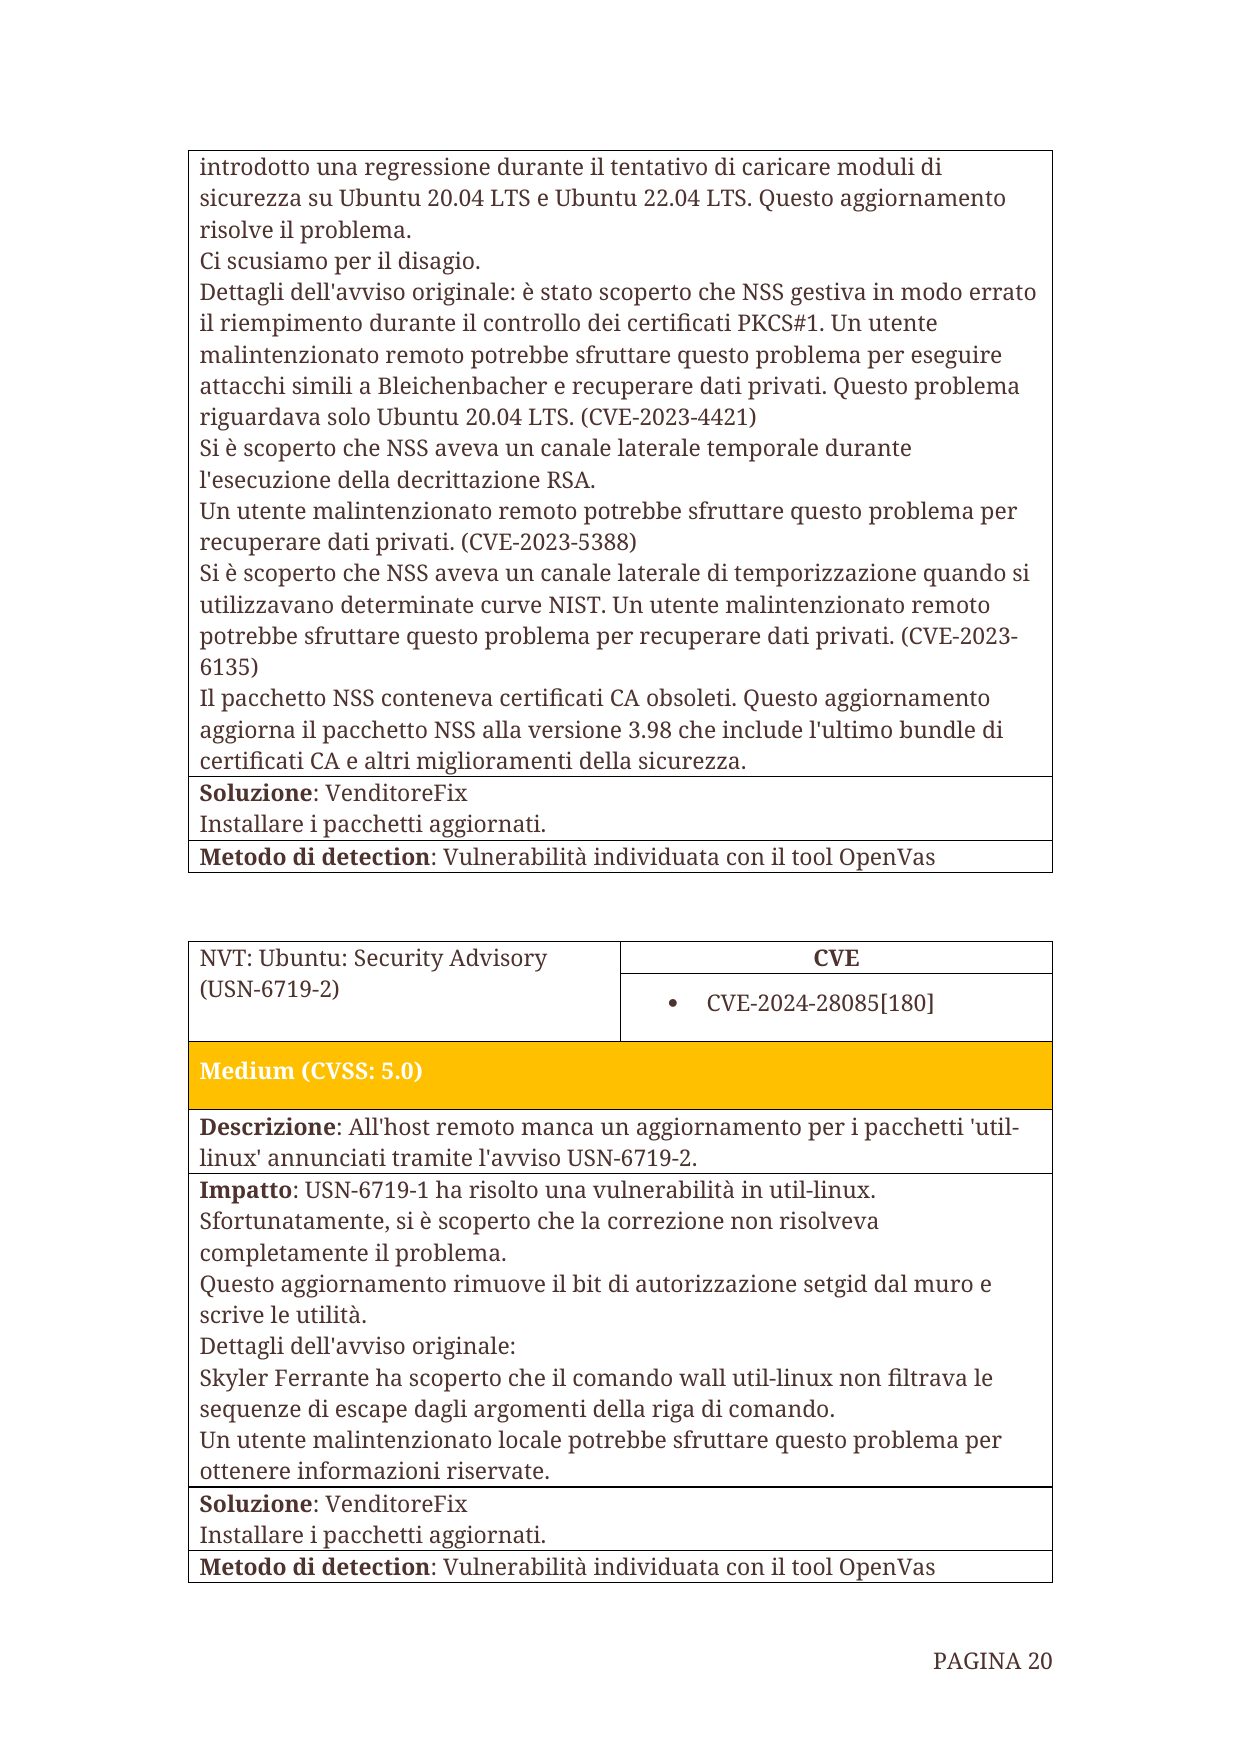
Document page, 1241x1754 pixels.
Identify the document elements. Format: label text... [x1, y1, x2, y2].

table_cell Soluzione: VenditoreFix Installare i pacchetti aggiornati. [189, 1488, 1052, 1550]
table_header NVT: Ubuntu: Security Advisory (USN-6719-2) [189, 942, 620, 1041]
table_cell Metodo di detection: Vulnerabilità individuata con il tool OpenVas [189, 1551, 1052, 1582]
table_cell CVE-2024-28085[180] [621, 974, 1052, 1041]
table_cell Soluzione: VenditoreFix Installare i pacchetti aggiornati. [189, 777, 1052, 839]
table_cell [189, 151, 1052, 776]
table_cell Medium (CVSS: 5.0) [189, 1042, 1052, 1109]
table_header CVE [621, 942, 1052, 973]
table_cell Descrizione: All'host remoto manca un aggiornamento per i pacchetti 'util-linux' annunciati tramite l'avviso USN-6719-2. [189, 1110, 1052, 1173]
table_cell Impatto: USN-6719-1 ha risolto una vulnerabilità in util-linux. Sfortunatamente, si è scoperto che la correzione non risolveva completamente il problema. Questo aggiornamento rimuove il bit di autorizzazione setgid dal muro e scrive le utilità. Dettagli dell'avviso originale: Skyler Ferrante ha scoperto che il comando wall util-linux non filtrava le sequenze di escape dagli argomenti della riga di comando. Un utente malintenzionato locale potrebbe sfruttare questo problema per ottenere informazioni riservate. [189, 1174, 1052, 1486]
table_cell Metodo di detection: Vulnerabilità individuata con il tool OpenVas [189, 841, 1052, 872]
